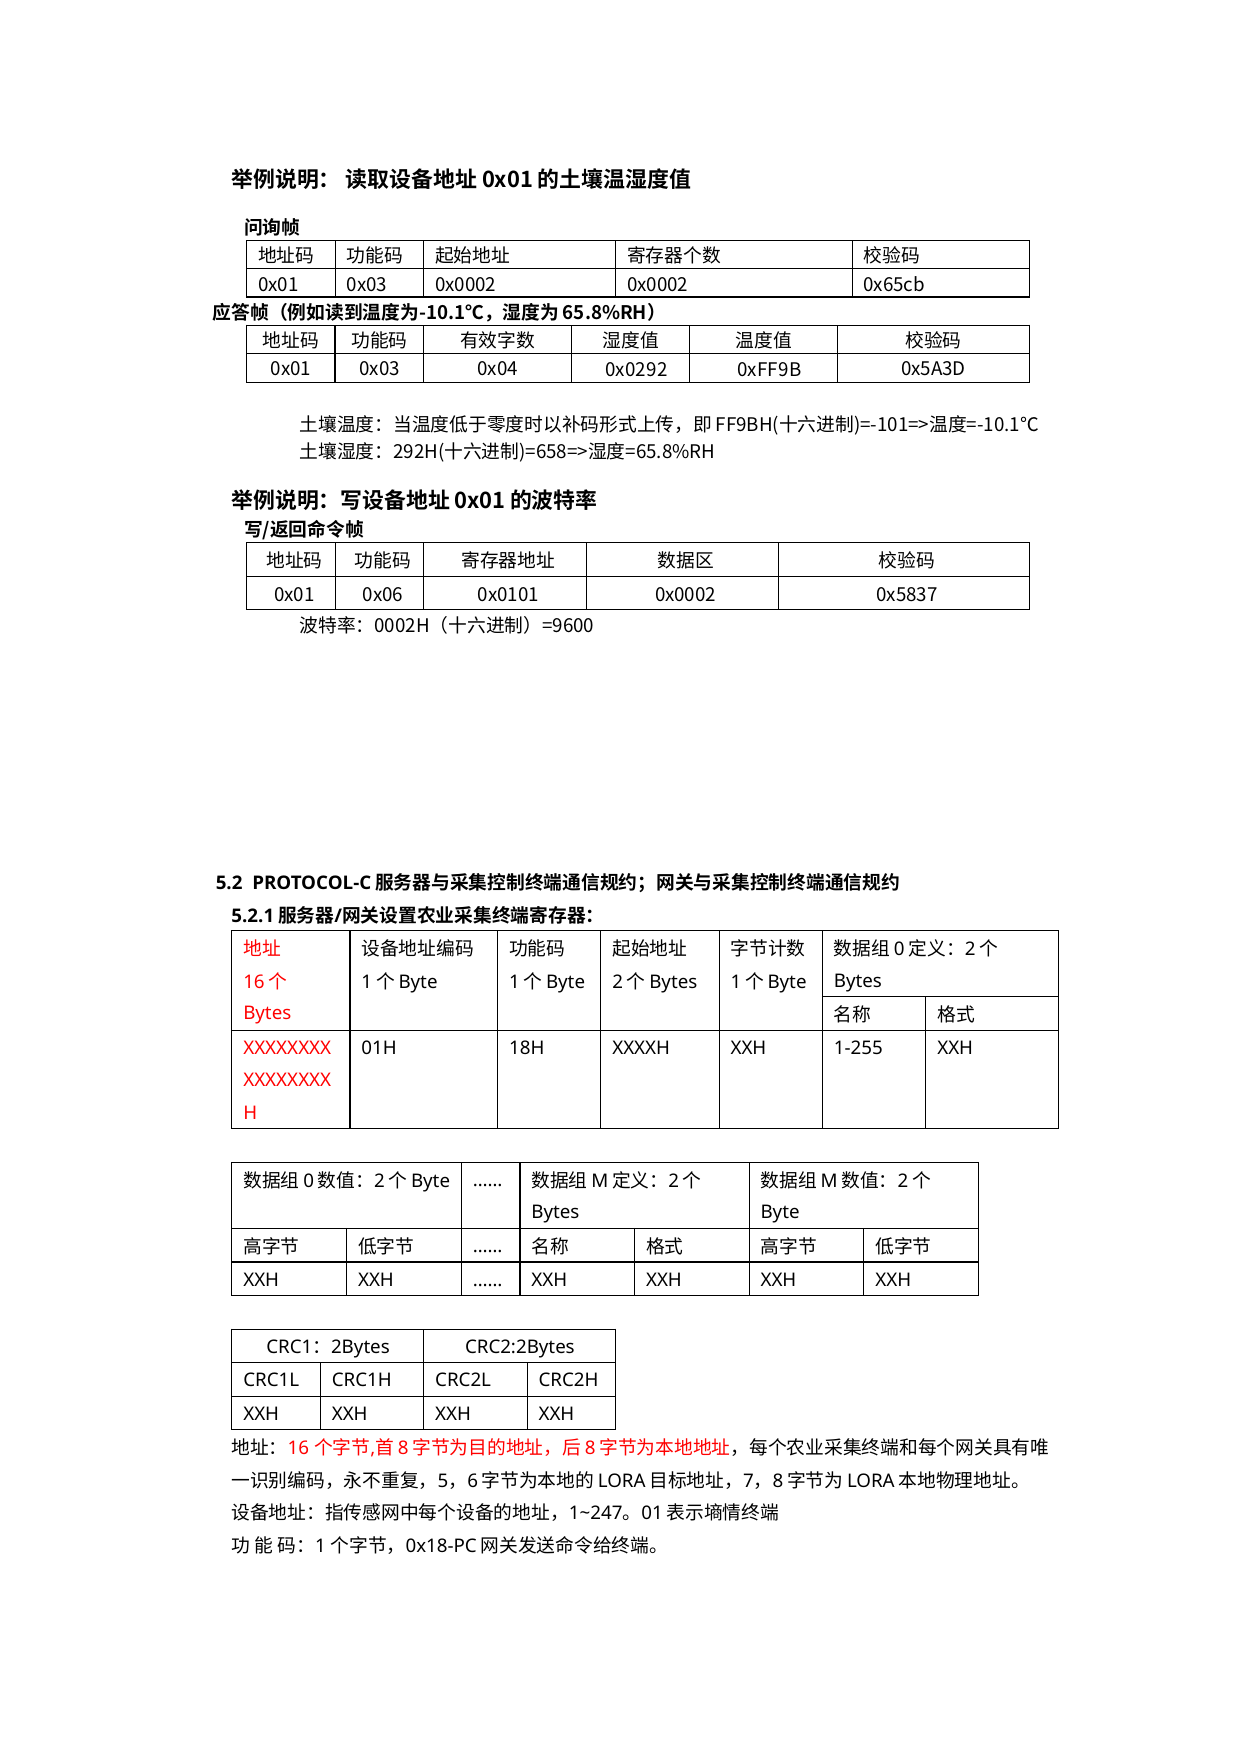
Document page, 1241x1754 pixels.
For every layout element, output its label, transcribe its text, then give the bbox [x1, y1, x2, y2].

table_header 湿度值 [572, 326, 689, 353]
table_cell 0x0002 [616, 269, 852, 296]
table_cell CRC2L [424, 1363, 527, 1396]
table_header 起始地址 [424, 241, 615, 268]
table_cell XXH [424, 1397, 527, 1429]
table_header 地址码 [247, 543, 335, 576]
table_header 地址码 [247, 326, 334, 353]
table_header 温度值 [690, 326, 837, 353]
table_header 数据区 [587, 543, 778, 576]
table_cell XXXXH [601, 1031, 719, 1128]
table_cell XXH [232, 1263, 346, 1295]
table_header 数据组M定义：2个Bytes [521, 1163, 749, 1228]
table_cell 名称 [521, 1229, 634, 1261]
table_cell XXH [321, 1397, 423, 1429]
table_header 数据组0定义：2个Bytes [823, 931, 1058, 996]
table_header 起始地址 2个Bytes [601, 931, 719, 1030]
table_cell XXH [528, 1397, 615, 1429]
table_cell 高字节 [232, 1229, 346, 1261]
table_header 功能码 [336, 543, 423, 576]
table_cell …… [462, 1229, 519, 1261]
table_cell XXH [926, 1031, 1058, 1128]
table_header 功能码 [336, 241, 423, 268]
table_cell 0x0292 [572, 354, 689, 382]
text 写/返回命令帧 [187, 515, 1059, 542]
table_header 功能码 1个Byte [498, 931, 600, 1030]
table_cell 0x03 [336, 269, 423, 296]
table_header 有效字数 [424, 326, 571, 353]
text 功 能 码：1 个字节，0x18-PC网关发送命令给终端。 [187, 1528, 1053, 1560]
table_cell 0x65cb [853, 269, 1029, 296]
table_cell 低字节 [864, 1229, 978, 1261]
text 问询帧 [187, 213, 1053, 240]
table_cell 0x06 [336, 577, 423, 609]
table_cell 0x01 [247, 269, 335, 296]
table_header 校验码 [779, 543, 1029, 576]
text 地址：16 个字节,首8字节为目的地址，后8字节为本地地址，每个农业采集终端和每个网关具有唯一识别编码，永不重复，5，6字节为本地的LORA目标地址，7，8字节为LORA本地物理地址。 [231, 1430, 1053, 1495]
table_header 字节计数 1个Byte [720, 931, 822, 1030]
table_header …… [462, 1163, 519, 1228]
table_cell XXH [864, 1263, 978, 1295]
table_cell XXH [750, 1263, 863, 1295]
table_cell 1-255 [823, 1031, 925, 1128]
table_header CRC2:2Bytes [424, 1330, 615, 1362]
table_cell CRC1L [232, 1363, 320, 1396]
table_cell 0x0002 [587, 577, 778, 609]
table_cell XXH [635, 1263, 749, 1295]
text 举例说明： 读取设备地址 0x01 的土壤温湿度值 [187, 162, 1053, 194]
table_header 设备地址编码 1个Byte [351, 931, 497, 1030]
table_cell 0x5A3D [838, 354, 1029, 382]
table_cell 0x04 [424, 354, 571, 382]
table_cell 01H [351, 1031, 497, 1128]
table_header 校验码 [838, 326, 1029, 353]
table_header 寄存器个数 [616, 241, 852, 268]
table_header 数据组0数值：2个Byte [232, 1163, 461, 1228]
table_header 功能码 [336, 326, 423, 353]
table_cell 0xFF9B [690, 354, 837, 382]
table_cell XXH [720, 1031, 822, 1128]
table_header CRC1：2Bytes [232, 1330, 423, 1362]
table_cell 格式 [635, 1229, 749, 1261]
table_cell …… [462, 1263, 519, 1295]
text 5.2.1服务器/网关设置农业采集终端寄存器： [216, 898, 1053, 930]
table_cell XXH [232, 1397, 320, 1429]
table_cell 名称 [823, 997, 925, 1030]
table_cell 0x5837 [779, 577, 1029, 609]
table_cell 0x03 [336, 354, 423, 382]
table_cell 低字节 [347, 1229, 461, 1261]
table_cell 高字节 [750, 1229, 863, 1261]
table_cell XXXXXXXX XXXXXXXXH [232, 1031, 349, 1128]
table_cell 18H [498, 1031, 600, 1128]
table_cell XXH [347, 1263, 461, 1295]
table_cell 0x0002 [424, 269, 615, 296]
text 设备地址：指传感网中每个设备的地址，1~247。01表示墒情终端 [187, 1495, 1053, 1528]
table_cell CRC2H [528, 1363, 615, 1396]
table_header 地址码 [247, 241, 335, 268]
table_header 地址 16个Bytes [232, 931, 349, 1030]
table_cell XXH [521, 1263, 634, 1295]
table_header 数据组M数值：2个Byte [750, 1163, 978, 1228]
table_cell 0x01 [247, 577, 335, 609]
text 举例说明：写设备地址0x01的波特率 [187, 483, 1053, 515]
table_header 寄存器地址 [424, 543, 586, 576]
table_cell 格式 [926, 997, 1058, 1030]
text 波特率：0002H（十六进制）=9600 [299, 610, 1053, 638]
text 土壤湿度：292H(十六进制)=658=>湿度=65.8%RH [299, 437, 1053, 464]
text 应答帧（例如读到温度为-10.1℃，湿度为65.8%RH） [187, 297, 1059, 324]
table_cell 0x01 [247, 354, 334, 382]
text 土壤温度：当温度低于零度时以补码形式上传，即FF9BH(十六进制)=-101=>温度=-10.1℃ [299, 410, 1053, 437]
table_cell CRC1H [321, 1363, 423, 1396]
table_header 校验码 [853, 241, 1029, 268]
table_cell 0x0101 [424, 577, 586, 609]
text 5.2 PROTOCOL-C服务器与采集控制终端通信规约；网关与采集控制终端通信规约 [187, 865, 1053, 898]
